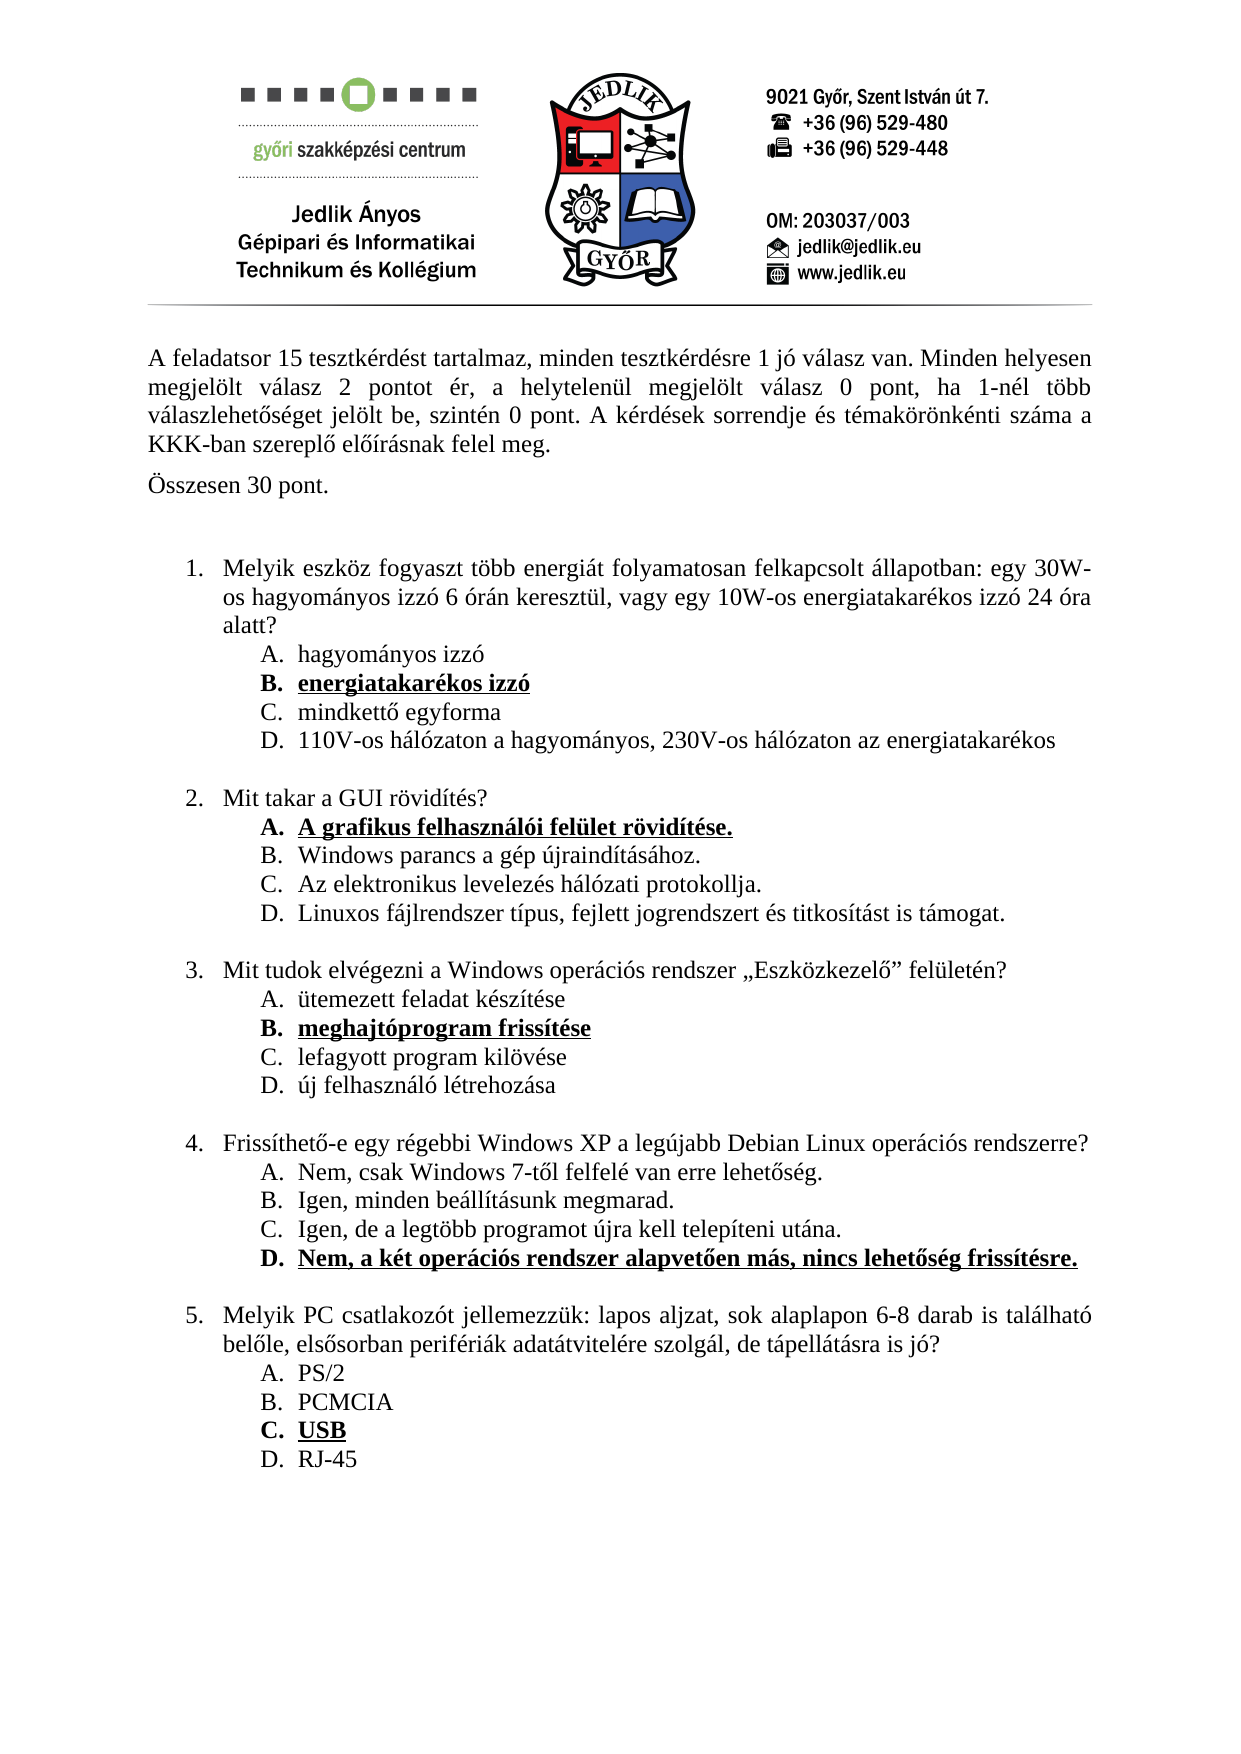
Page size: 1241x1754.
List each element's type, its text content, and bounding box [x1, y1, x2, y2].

list Melyik PC csatlakozót jellemezzük: lapos aljzat, sok alaplapon 6-8 darab is található belőle, elsősorban perifériák adatátvitelére szolgál, de tápellátásra is jó? [185, 1300, 1093, 1358]
list új felhasználó létrehozása [260, 1070, 1093, 1099]
list PS/2 [260, 1358, 1093, 1387]
list Nem, a két operációs rendszer alapvetően más, nincs lehetőség frissítésre. [260, 1243, 1093, 1272]
list hagyományos izzó [260, 639, 1093, 668]
list Frissíthető-e egy régebbi Windows XP a legújabb Debian Linux operációs rendszerre? [185, 1128, 1093, 1157]
list Linuxos fájlrendszer típus, fejlett jogrendszert és titkosítást is támogat. [260, 898, 1093, 927]
text Összesen 30 pont. [148, 470, 1093, 499]
list Windows parancs a gép újraindításához. [260, 840, 1093, 869]
list Mit takar a GUI rövidítés? [185, 783, 1093, 812]
list PCMCIA [260, 1387, 1093, 1415]
list meghajtóprogram frissítése [260, 1013, 1093, 1042]
list Melyik eszköz fogyaszt több energiát folyamatosan felkapcsolt állapotban: egy 30W-os hagyományos izzó 6 órán keresztül, vagy egy 10W-os energiatakarékos izzó 24 óra alatt? [185, 553, 1093, 639]
list USB [260, 1415, 1093, 1444]
list Az elektronikus levelezés hálózati protokollja. [260, 869, 1093, 898]
list lefagyott program kilövése [260, 1042, 1093, 1070]
list mindkettő egyforma [260, 697, 1093, 725]
list Mit tudok elvégezni a Windows operációs rendszer „Eszközkezelő” felületén? [185, 955, 1093, 984]
text A feladatsor 15 tesztkérdést tartalmaz, minden tesztkérdésre 1 jó válasz van. Minden helyesen megjelölt válasz 2 pontot ér, a helytelenül megjelölt válasz 0 pont, ha 1-nél több válaszlehetőséget jelölt be, szintén 0 pont. A kérdések sorrendje és témakörönkénti száma a KKK-ban szereplő előírásnak felel meg. [148, 343, 1093, 458]
list Igen, de a legtöbb programot újra kell telepíteni utána. [260, 1214, 1093, 1243]
list ütemezett feladat készítése [260, 984, 1093, 1013]
list Igen, minden beállításunk megmarad. [260, 1185, 1093, 1214]
list A grafikus felhasználói felület rövidítése. [260, 812, 1093, 840]
list Nem, csak Windows 7-től felfelé van erre lehetőség. [260, 1157, 1093, 1185]
list RJ-45 [260, 1444, 1093, 1473]
list energiatakarékos izzó [260, 668, 1093, 697]
list 110V-os hálózaton a hagyományos, 230V-os hálózaton az energiatakarékos [260, 725, 1093, 754]
picture [147, 73, 1093, 306]
